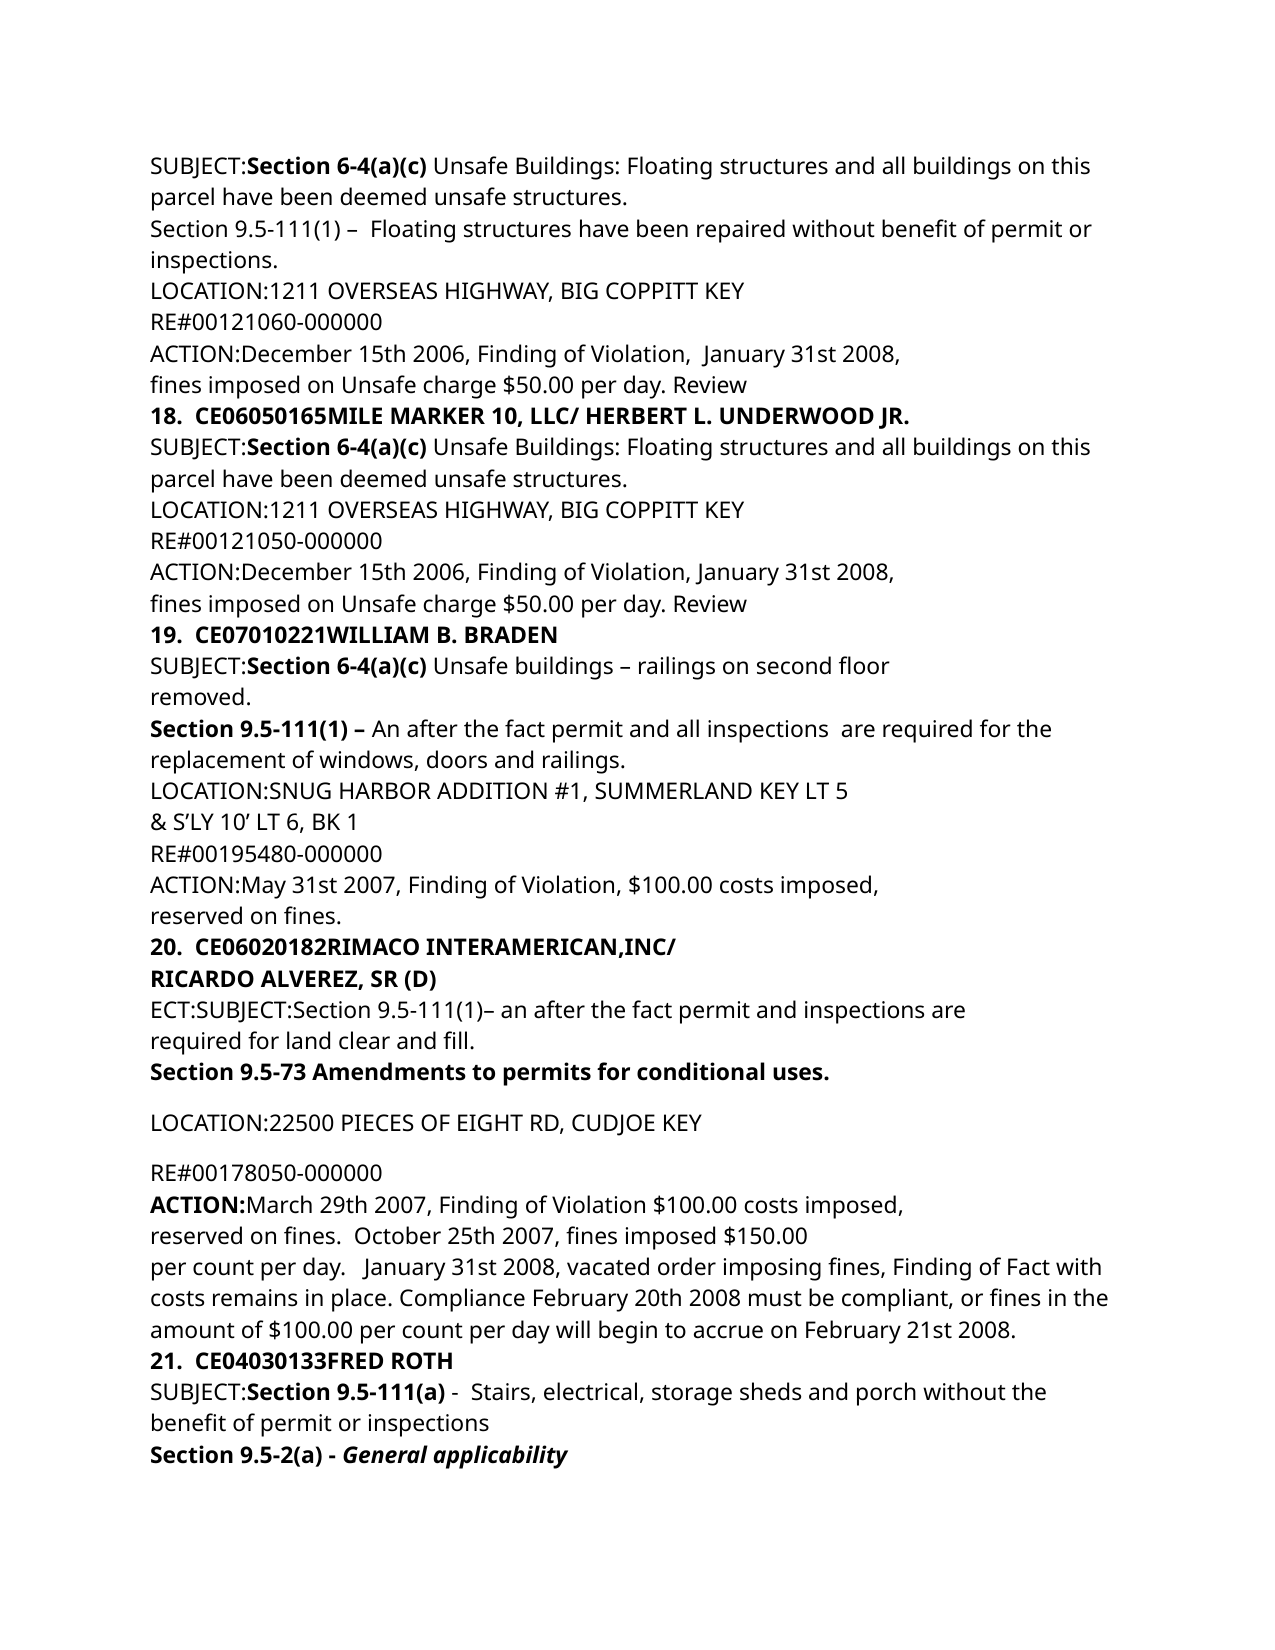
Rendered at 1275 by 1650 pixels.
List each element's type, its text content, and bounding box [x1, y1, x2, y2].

text Section 9.5-73 Amendments to permits for conditional uses. [150, 1056, 1125, 1087]
text Section 9.5-2(a) - General applicability [150, 1438, 1125, 1470]
text LOCATION:22500 PIECES OF EIGHT RD, CUDJOE KEY [150, 1107, 1125, 1138]
